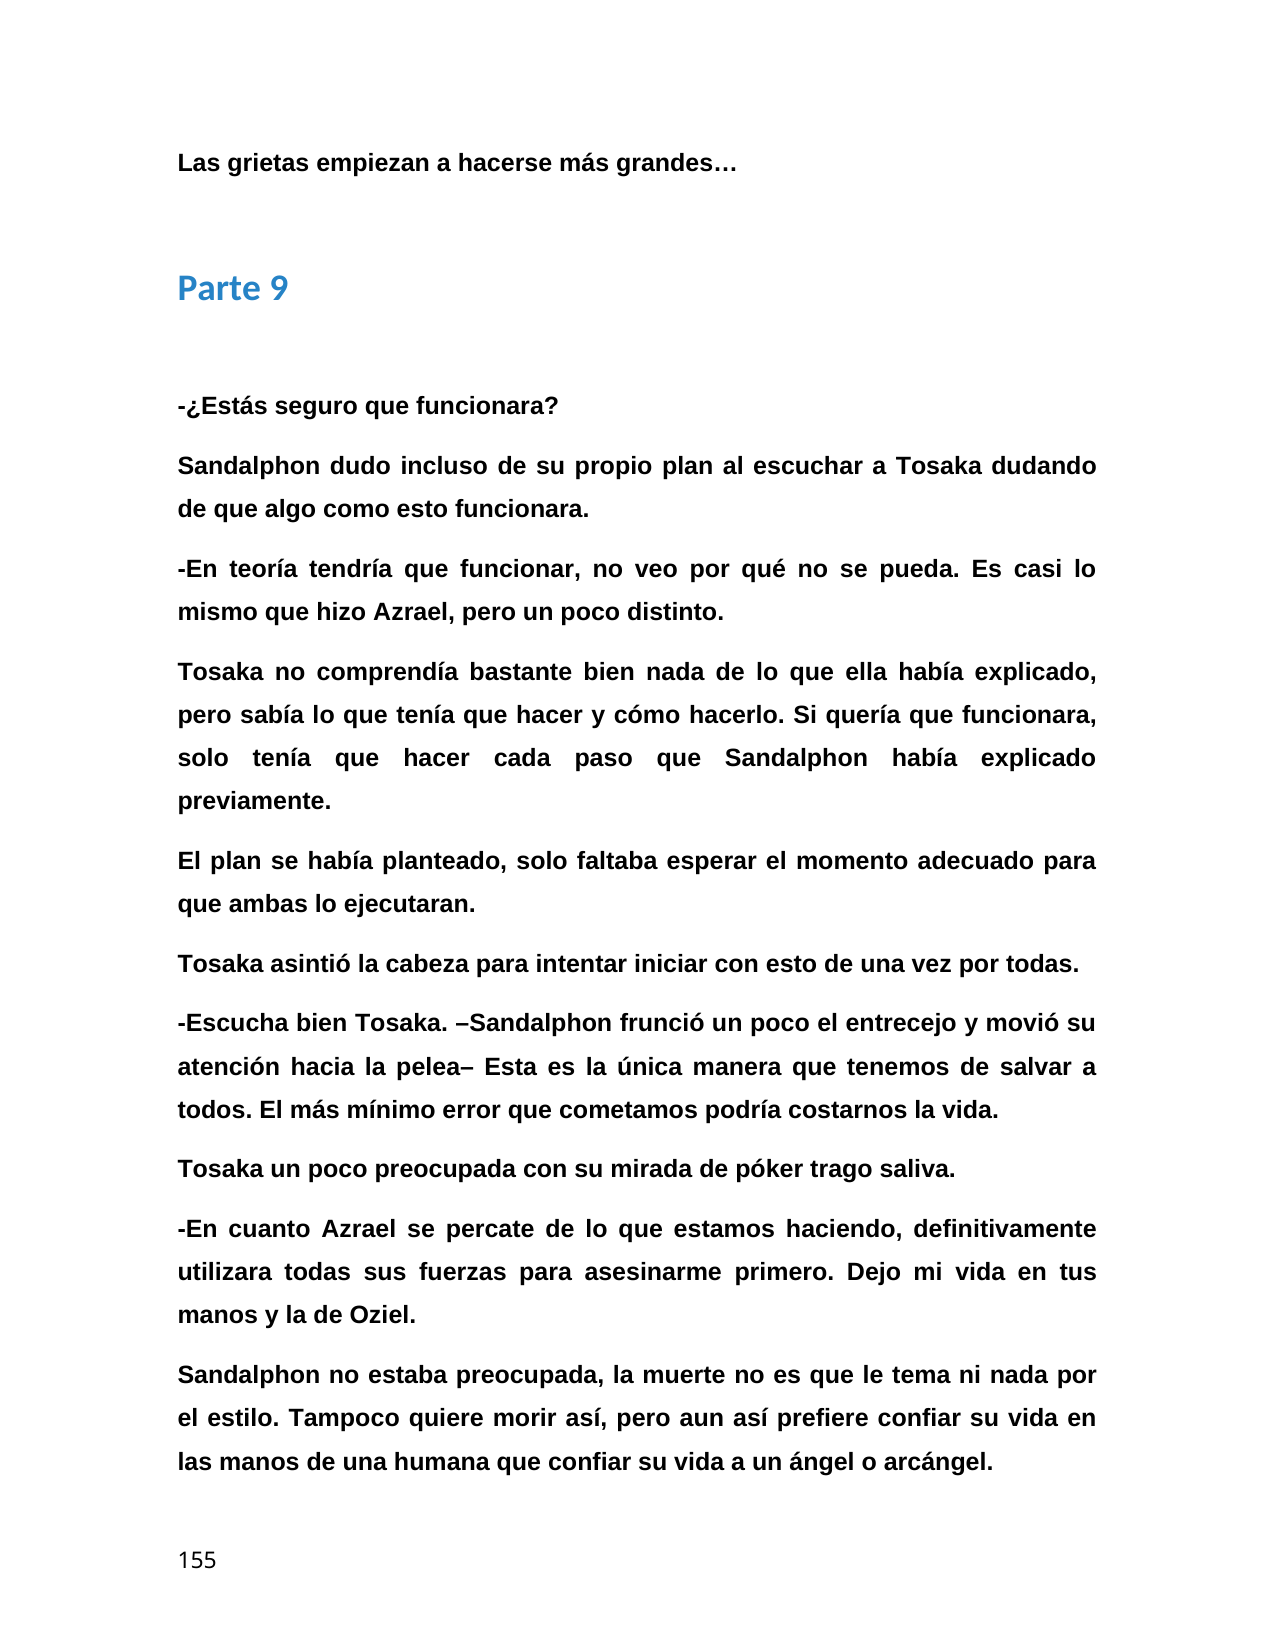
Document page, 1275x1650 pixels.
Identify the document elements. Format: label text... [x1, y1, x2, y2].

text -En teoría tendría que funcionar, no veo por qué no se pueda. Es casi lo mismo que hizo Azrael, pero un poco distinto. [177, 554, 1098, 626]
text -Escucha bien Tosaka. –Sandalphon frunció un poco el entrecejo y movió su atención hacia la pelea– Esta es la única manera que tenemos de salvar a todos. El más mínimo error que cometamos podría costarnos la vida. [177, 1008, 1098, 1123]
text -En cuanto Azrael se percate de lo que estamos haciendo, definitivamente utilizara todas sus fuerzas para asesinarme primero. Dejo mi vida en tus manos y la de Oziel. [177, 1214, 1098, 1329]
text Las grietas empiezan a hacerse más grandes… [177, 148, 1098, 176]
text Sandalphon no estaba preocupada, la muerte no es que le tema ni nada por el estilo. Tampoco quiere morir así, pero aun así prefiere confiar su vida en las manos de una humana que confiar su vida a un ángel o arcángel. [177, 1360, 1098, 1475]
text Tosaka un poco preocupada con su mirada de póker trago saliva. [177, 1154, 1098, 1183]
text Tosaka asintió la cabeza para intentar iniciar con esto de una vez por todas. [177, 949, 1098, 977]
text -¿Estás seguro que funcionara? [177, 391, 1098, 420]
text Parte 9 [177, 264, 1098, 310]
text Tosaka no comprendía bastante bien nada de lo que ella había explicado, pero sabía lo que tenía que hacer y cómo hacerlo. Si quería que funcionara, solo tenía que hacer cada paso que Sandalphon había explicado previamente. [177, 657, 1098, 815]
text El plan se había planteado, solo faltaba esperar el momento adecuado para que ambas lo ejecutaran. [177, 846, 1098, 918]
text Sandalphon dudo incluso de su propio plan al escuchar a Tosaka dudando de que algo como esto funcionara. [177, 451, 1098, 523]
